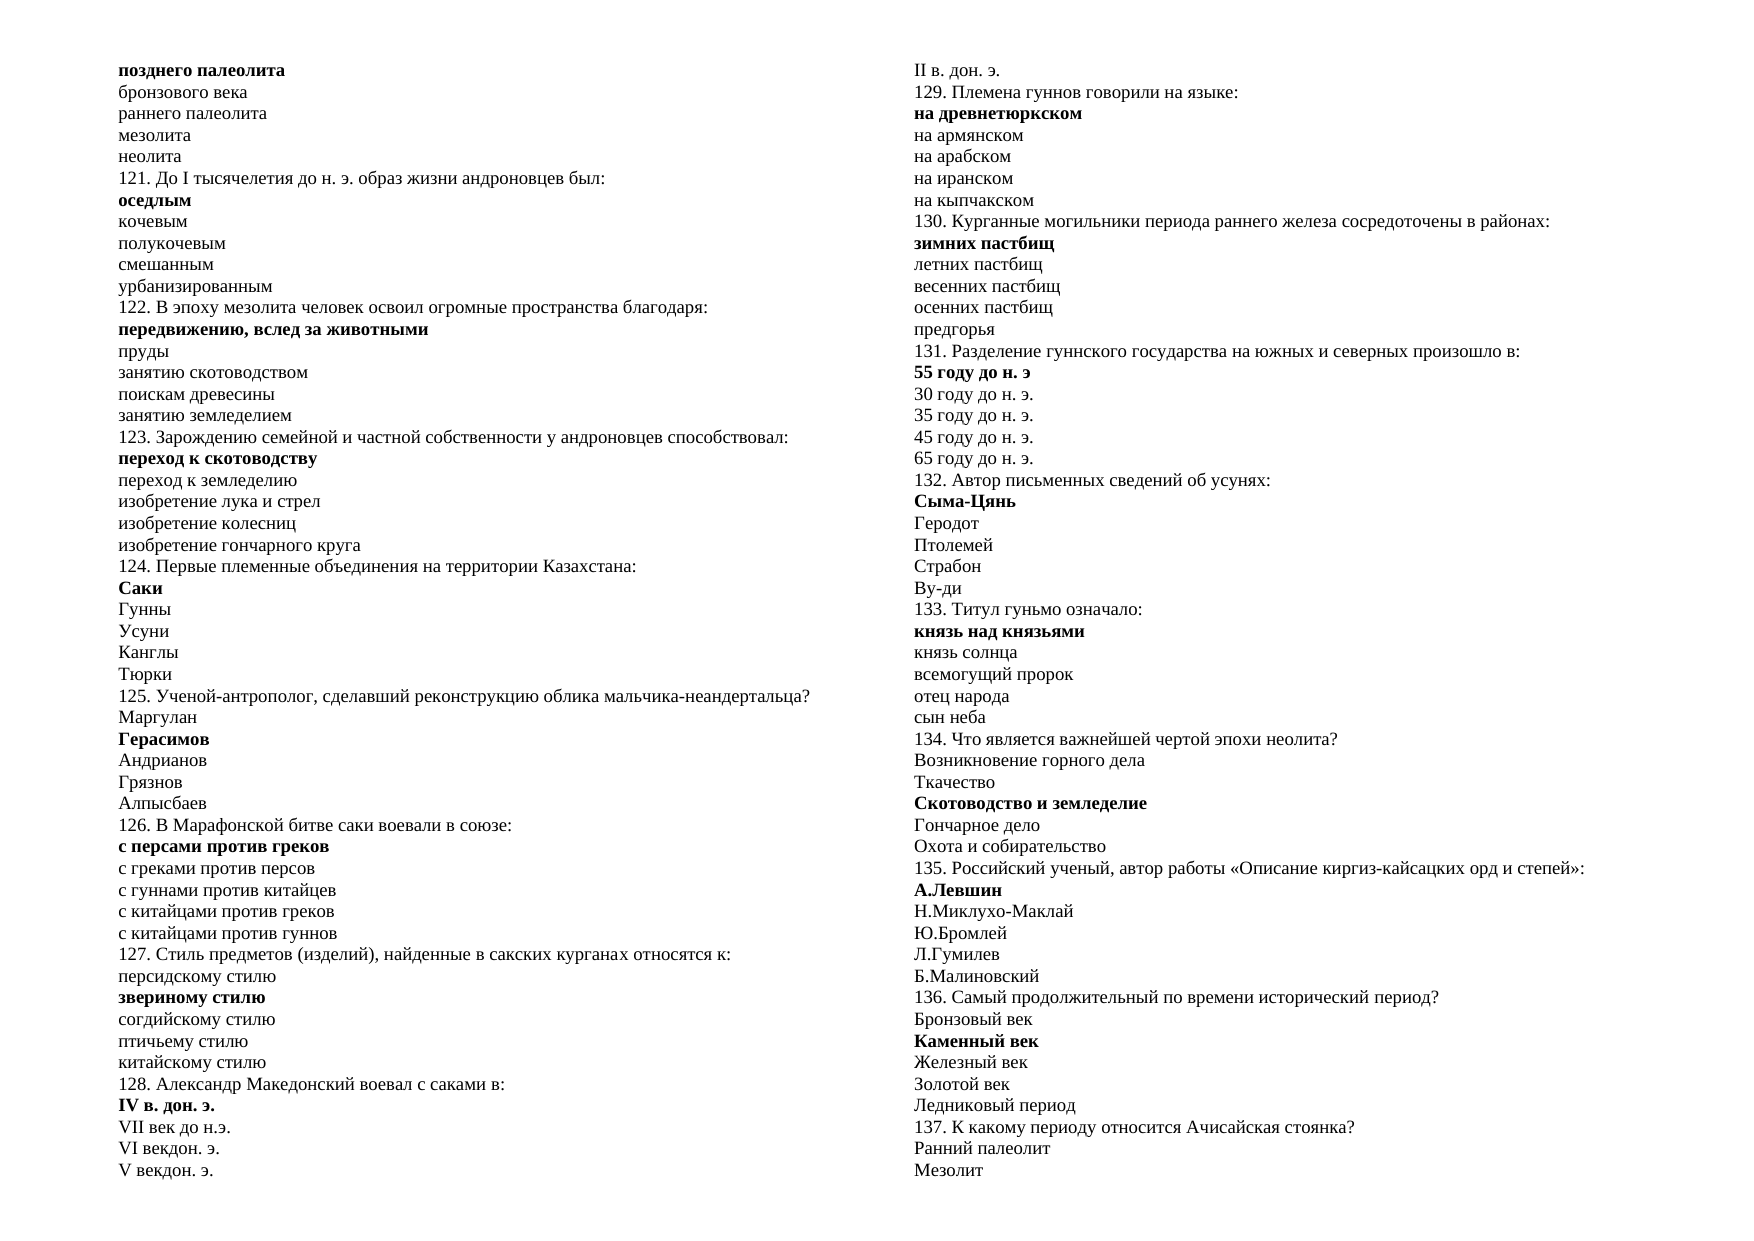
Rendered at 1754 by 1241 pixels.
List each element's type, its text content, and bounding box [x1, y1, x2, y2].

text поискам древесины [118, 383, 840, 404]
text Ранний палеолит [914, 1137, 1630, 1159]
text весенних пастбищ [914, 275, 1636, 296]
text мезолита [118, 124, 840, 145]
text Ю.Бромлей [914, 922, 1636, 943]
text сын неба [914, 706, 1636, 728]
text 126. В Марафонской битве саки воевали в союзе: [118, 814, 840, 835]
text 137. К какому периоду относится Ачисайская стоянка? [914, 1116, 1636, 1137]
text 125. Ученой-антрополог, сделавший реконструкцию облика мальчика-неандертальца? [118, 684, 840, 706]
text кочевым [118, 210, 840, 232]
text 127. Стиль предметов (изделий), найденные в сакских курганах относятся к: [118, 943, 840, 965]
text Мезолит [914, 1159, 1630, 1180]
text персидскому стилю [118, 965, 840, 986]
text Б.Малиновский [914, 965, 1636, 986]
text 122. В эпоху мезолита человек освоил огромные пространства благодаря: [118, 296, 840, 318]
text князь солнца [914, 641, 1636, 663]
text Гунны [118, 598, 840, 620]
text изобретение лука и стрел [118, 490, 840, 512]
text согдийскому стилю [118, 1008, 840, 1029]
text 45 году до н. э. [914, 426, 1636, 447]
text VI векдон. э. [118, 1137, 840, 1159]
text изобретение гончарного круга [118, 533, 840, 555]
text 128. Александр Македонский воевал с саками в: [118, 1073, 840, 1094]
text птичьему стилю [118, 1029, 840, 1051]
text Сыма-Цянь [914, 490, 1636, 512]
text 123. Зарождению семейной и частной собственности у андроновцев способствовал: [118, 426, 840, 447]
text А.Левшин [914, 878, 1636, 900]
text Тюрки [118, 663, 840, 684]
text Страбон [914, 555, 1636, 577]
text 55 году до н. э [914, 361, 1636, 383]
text Охота и собирательство [914, 835, 1630, 857]
text урбанизированным [118, 275, 840, 296]
text 121. До I тысячелетия до н. э. образ жизни андроновцев был: [118, 167, 840, 188]
text с греками против персов [118, 857, 840, 878]
text 35 году до н. э. [914, 404, 1636, 426]
text Ву-ди [914, 577, 1636, 598]
text Герасимов [118, 728, 840, 749]
text неолита [118, 145, 840, 167]
text раннего палеолита [118, 102, 840, 124]
text на древнетюркском [914, 102, 1636, 124]
text смешанным [118, 253, 840, 275]
text переход к скотоводству [118, 447, 840, 469]
text Усуни [118, 620, 840, 641]
text занятию земледелием [118, 404, 840, 426]
text VII век до н.э. [118, 1116, 840, 1137]
text V векдон. э. [118, 1159, 840, 1180]
text Л.Гумилев [914, 943, 1636, 965]
text Скотоводство и земледелие [914, 792, 1636, 814]
text предгорья [914, 318, 1636, 339]
text изобретение колесниц [118, 512, 840, 533]
text на армянском [914, 124, 1636, 145]
text 65 году до н. э. [914, 447, 1636, 469]
text 129. Племена гуннов говорили на языке: [914, 81, 1636, 102]
text на иранском [914, 167, 1636, 188]
text с китайцами против греков [118, 900, 840, 922]
text занятию скотоводством [118, 361, 840, 383]
text бронзового века [118, 81, 840, 102]
text князь над князьями [914, 620, 1636, 641]
text передвижению, вслед за животными [118, 318, 840, 339]
text 130. Курганные могильники периода раннего железа сосредоточены в районах: [914, 210, 1636, 232]
text 133. Титул гуньмо означало: [914, 598, 1636, 620]
text Андрианов [118, 749, 834, 771]
text 131. Разделение гуннского государства на южных и северных произошло в: [914, 339, 1636, 361]
text всемогущий пророк [914, 663, 1636, 684]
text Бронзовый век [914, 1008, 1630, 1029]
text полукочевым [118, 232, 840, 253]
text Алпысбаев [118, 792, 834, 814]
text Птолемей [914, 533, 1636, 555]
text 134. Что является важнейшей чертой эпохи неолита? [914, 728, 1636, 749]
text Канглы [118, 641, 840, 663]
text 30 году до н. э. [914, 383, 1636, 404]
text осенних пастбищ [914, 296, 1636, 318]
text II в. дон. э. [914, 59, 1636, 81]
text зимних пастбищ [914, 232, 1636, 253]
text Геродот [914, 512, 1636, 533]
text пруды [118, 339, 840, 361]
text Гончарное дело [914, 814, 1630, 835]
text Ледниковый период [914, 1094, 1630, 1116]
text Железный век [914, 1051, 1630, 1073]
text позднего палеолита [118, 59, 840, 81]
text отец народа [914, 684, 1636, 706]
text Грязнов [118, 771, 834, 792]
text Каменный век [914, 1029, 1636, 1051]
text с китайцами против гуннов [118, 922, 840, 943]
text переход к земледелию [118, 469, 840, 490]
text на кыпчакском [914, 188, 1636, 210]
text Н.Миклухо-Маклай [914, 900, 1636, 922]
text IV в. дон. э. [118, 1094, 840, 1116]
text звериному стилю [118, 986, 840, 1008]
text оседлым [118, 188, 840, 210]
text Возникновение горного дела [914, 749, 1630, 771]
text с персами против греков [118, 835, 840, 857]
text китайскому стилю [118, 1051, 840, 1073]
text 132. Автор письменных сведений об усунях: [914, 469, 1636, 490]
text с гуннами против китайцев [118, 878, 840, 900]
text Маргулан [118, 706, 834, 728]
text Ткачество [914, 771, 1630, 792]
text Саки [118, 577, 840, 598]
text 135. Российский ученый, автор работы «Описание киргиз-кайсацких орд и степей»: [914, 857, 1636, 878]
text Золотой век [914, 1073, 1630, 1094]
text 124. Первые племенные объединения на территории Казахстана: [118, 555, 840, 577]
text 136. Самый продолжительный по времени исторический период? [914, 986, 1636, 1008]
text летних пастбищ [914, 253, 1636, 275]
text на арабском [914, 145, 1636, 167]
